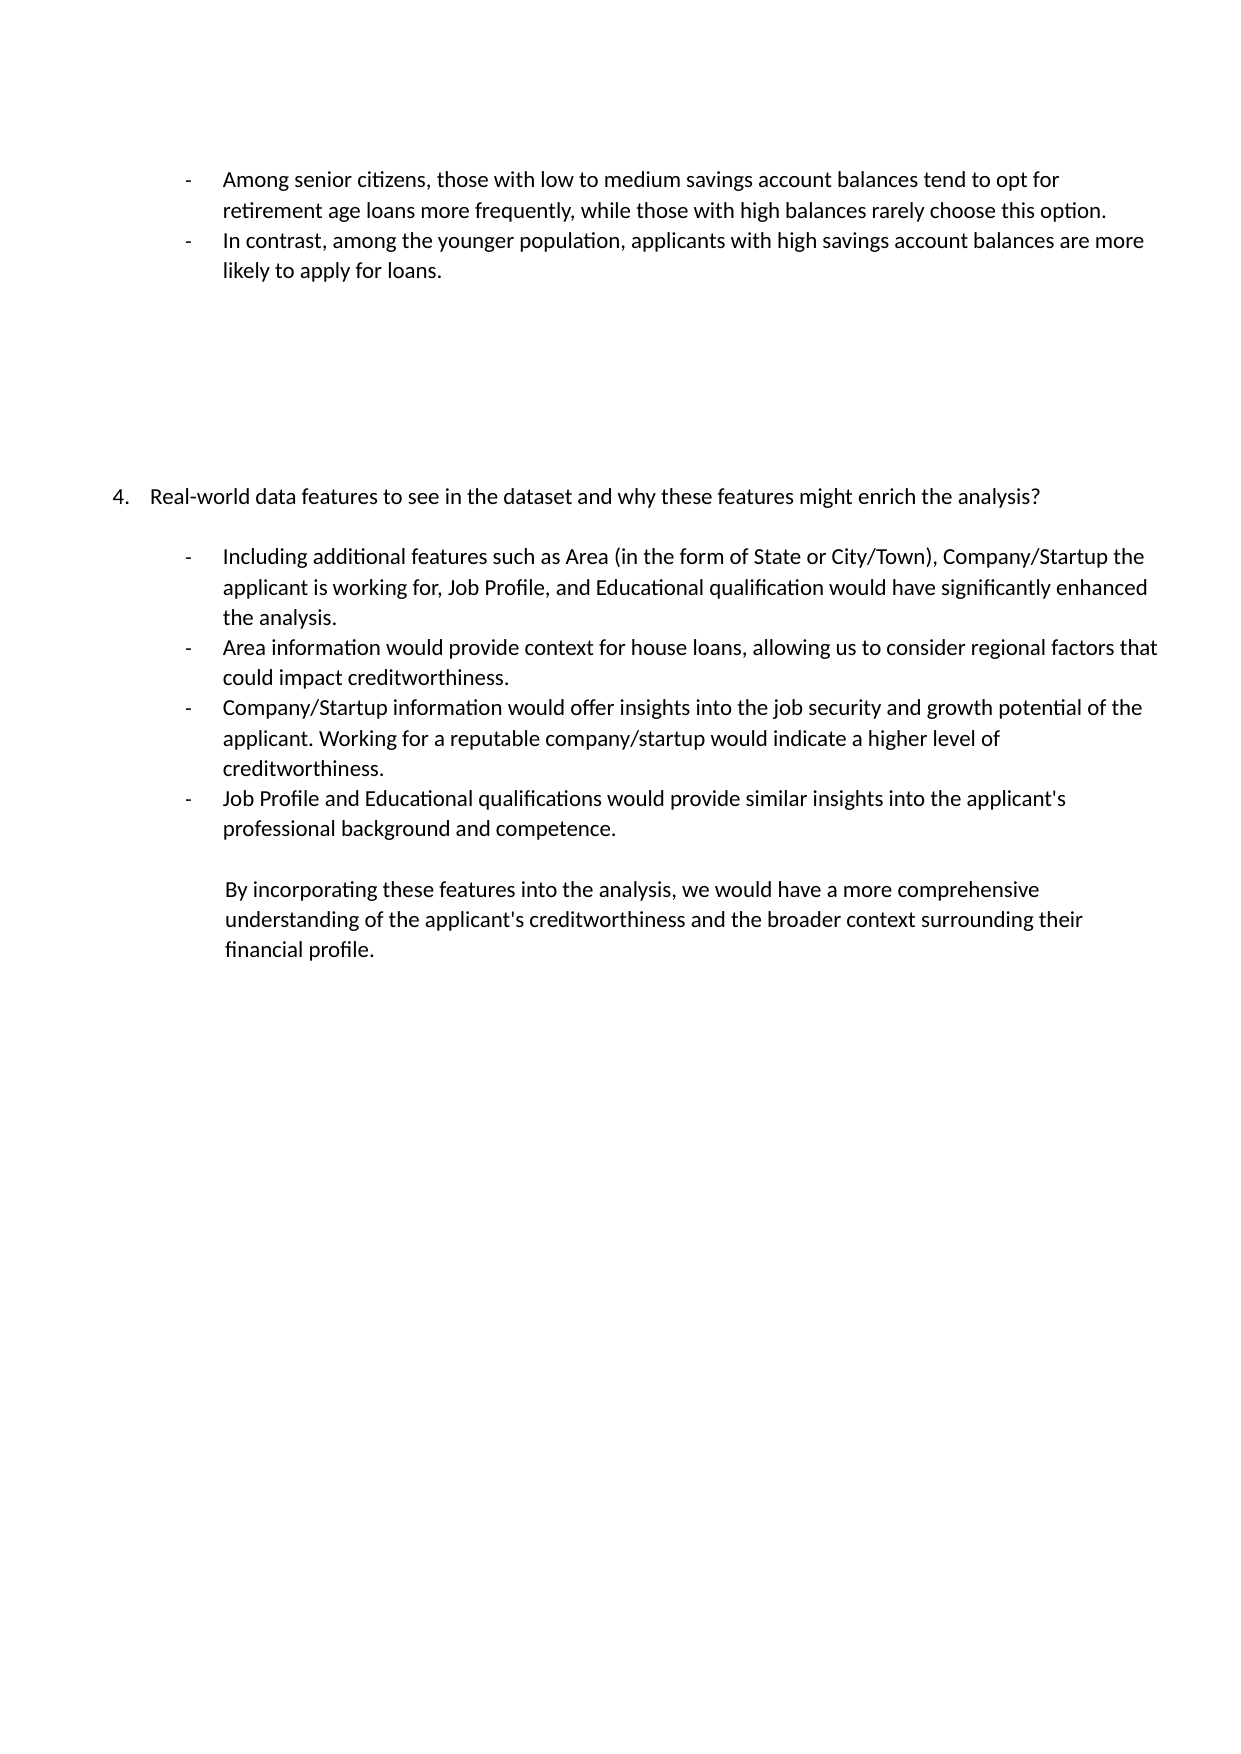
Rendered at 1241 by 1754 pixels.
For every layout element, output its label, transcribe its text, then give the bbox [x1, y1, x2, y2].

list Including additional features such as Area (in the form of State or City/Town), Company/Startup the applicant is working for, Job Profile, and Educational qualification would have significantly enhanced the analysis. [185, 542, 1165, 631]
list Real-world data features to see in the dataset and why these features might enrich the analysis? [112, 482, 1165, 510]
list By incorporating these features into the analysis, we would have a more comprehensive understanding of the applicant's creditworthiness and the broader context surrounding their financial profile. [225, 875, 1165, 963]
list Among senior citizens, those with low to medium savings account balances tend to opt for retirement age loans more frequently, while those with high balances rarely choose this option. [185, 166, 1165, 224]
list Job Profile and Educational qualifications would provide similar insights into the applicant's professional background and competence. [185, 784, 1165, 842]
list Company/Startup information would offer insights into the job security and growth potential of the applicant. Working for a reputable company/startup would indicate a higher level of creditworthiness. [185, 693, 1165, 782]
list Area information would provide context for house loans, allowing us to consider regional factors that could impact creditworthiness. [185, 633, 1165, 691]
list In contrast, among the younger population, applicants with high savings account balances are more likely to apply for loans. [185, 226, 1165, 284]
